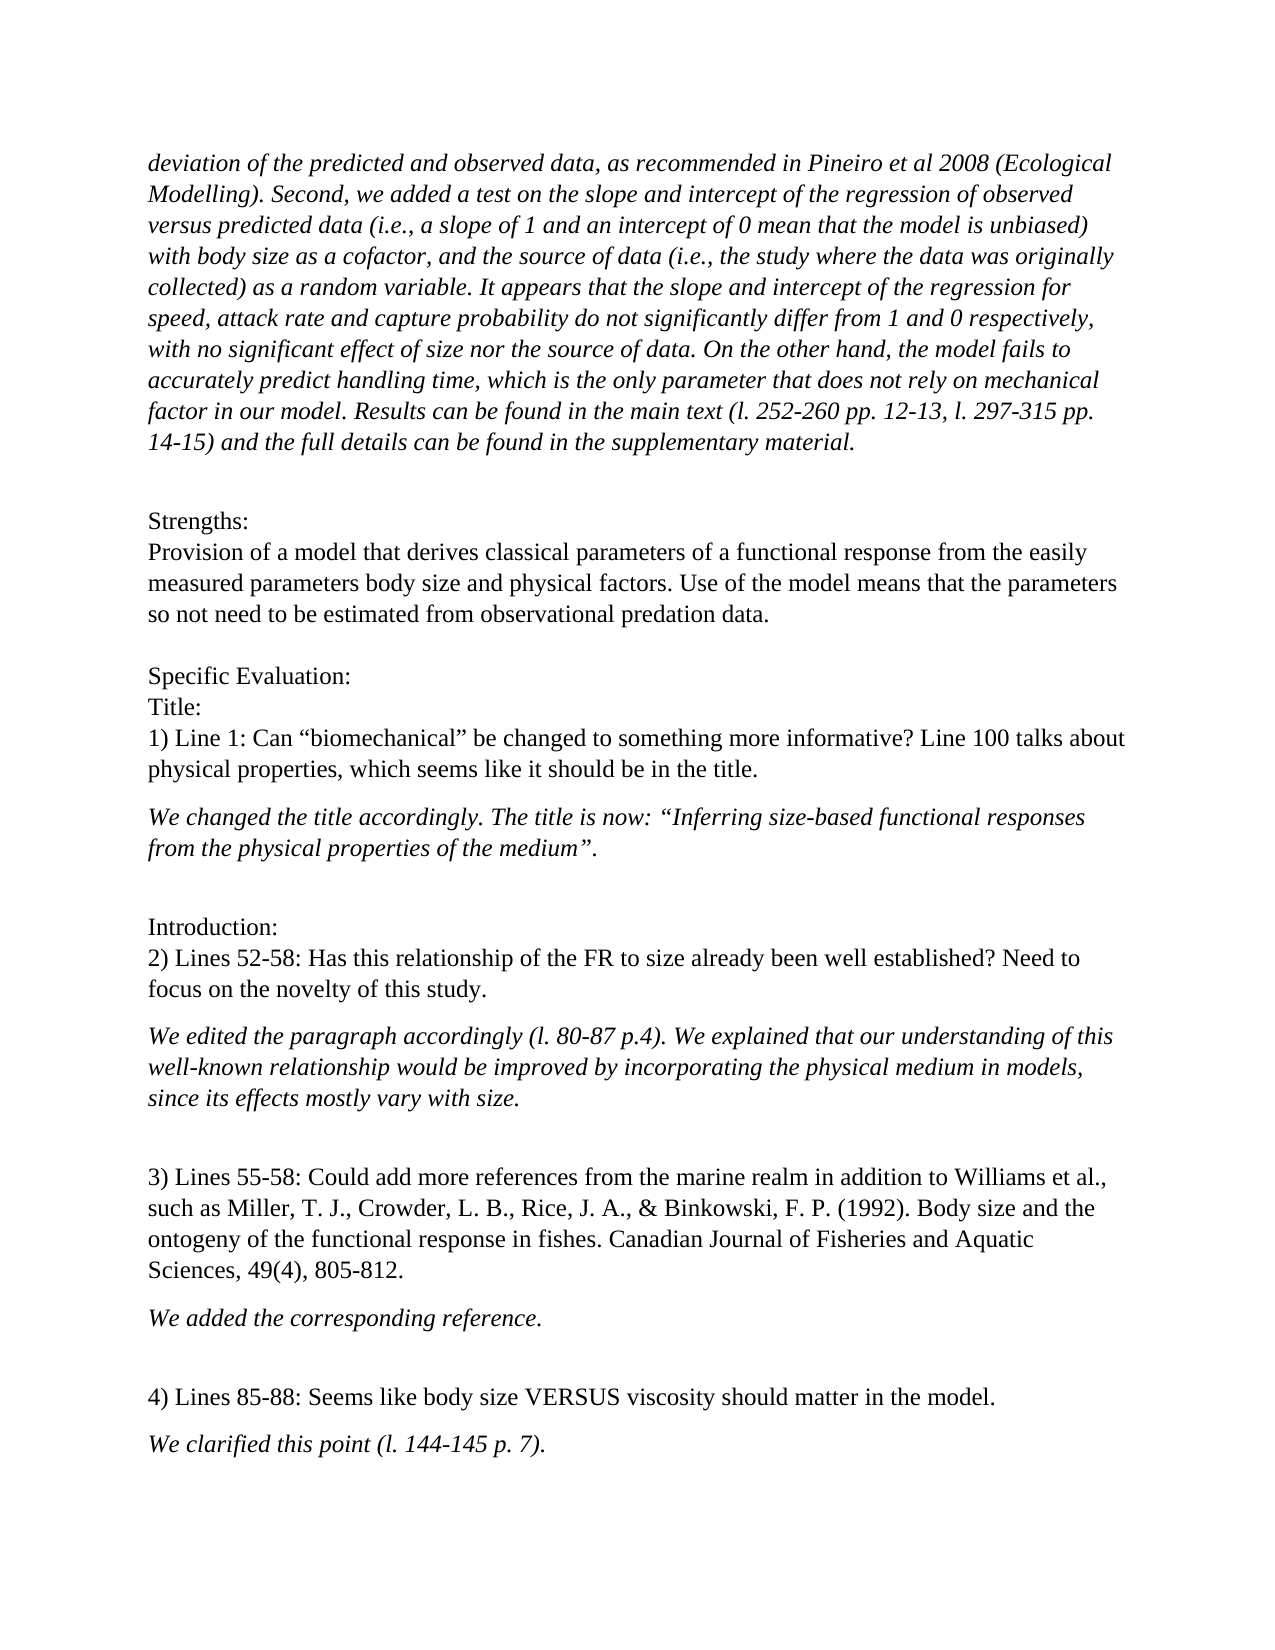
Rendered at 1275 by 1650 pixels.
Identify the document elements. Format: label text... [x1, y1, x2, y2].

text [148, 148, 1127, 456]
text 3) Lines 55-58: Could add more references from the marine realm in addition to Williams et al., such as Miller, T. J., Crowder, L. B., Rice, J. A., & Binkowski, F. P. (1992). Body size and the ontogeny of the functional response in fishes. Canadian Journal of Fisheries and Aquatic Sciences, 49(4), 805-812. [148, 1131, 1127, 1284]
text We clarified this point (l. 144-145 p. 7). [148, 1429, 1127, 1458]
text Introduction: 2) Lines 52-58: Has this relationship of the FR to size already been well established? Need to focus on the novelty of this study. [148, 881, 1127, 1002]
text We changed the title accordingly. The title is now: “Inferring size-based functional responses from the physical properties of the medium”. [148, 802, 1127, 862]
text We edited the paragraph accordingly (l. 80-87 p.4). We explained that our understanding of this well-known relationship would be improved by incorporating the physical medium in models, since its effects mostly vary with size. [148, 1021, 1127, 1112]
text We added the corresponding reference. [148, 1303, 1127, 1332]
text Strengths: Provision of a model that derives classical parameters of a functional response from the easily measured parameters body size and physical factors. Use of the model means that the parameters so not need to be estimated from observational predation data. Specific Evaluation: Title: 1) Line 1: Can “biomechanical” be changed to something more informative? Line 100 talks about physical properties, which seems like it should be in the title. [148, 475, 1127, 783]
text 4) Lines 85-88: Seems like body size VERSUS viscosity should matter in the model. [148, 1351, 1127, 1411]
